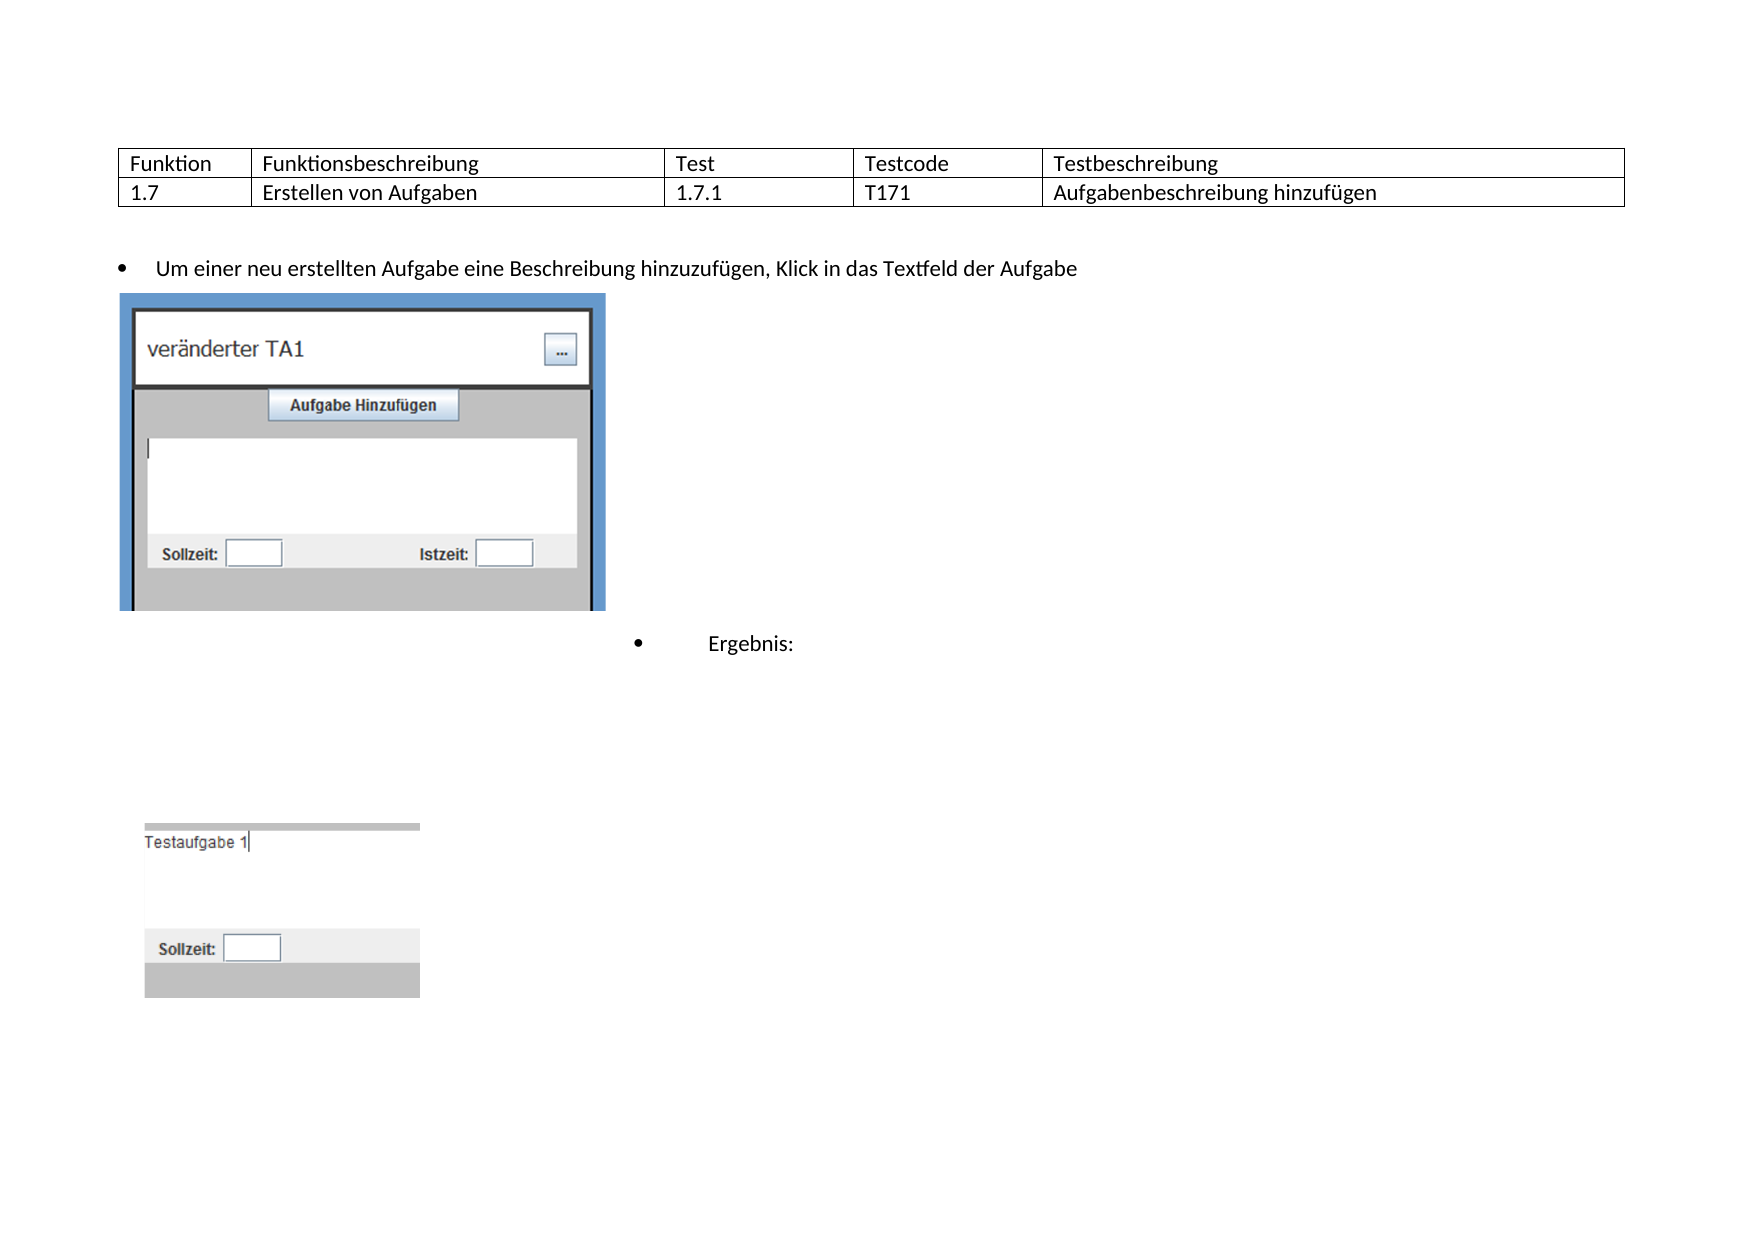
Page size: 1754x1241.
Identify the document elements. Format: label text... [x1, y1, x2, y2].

table_header Test [665, 149, 853, 177]
picture [118, 293, 606, 609]
table_cell Aufgabenbeschreibung hinzufügen [1043, 178, 1624, 206]
table_cell 1.7.1 [665, 178, 853, 206]
table_header Testcode [854, 149, 1042, 177]
picture [144, 823, 420, 998]
table_header Testbeschreibung [1043, 149, 1624, 177]
table_header Funktionsbeschreibung [252, 149, 664, 177]
table_cell T171 [854, 178, 1042, 206]
table_cell 1.7 [119, 178, 251, 206]
table_cell Erstellen von Aufgaben [252, 178, 664, 206]
table_header Funktion [119, 149, 251, 177]
list Um einer neu erstellten Aufgabe eine Beschreibung hinzuzufügen, Klick in das Textfeld der Aufgabe [118, 254, 1606, 282]
list Ergebnis: [118, 629, 1606, 657]
